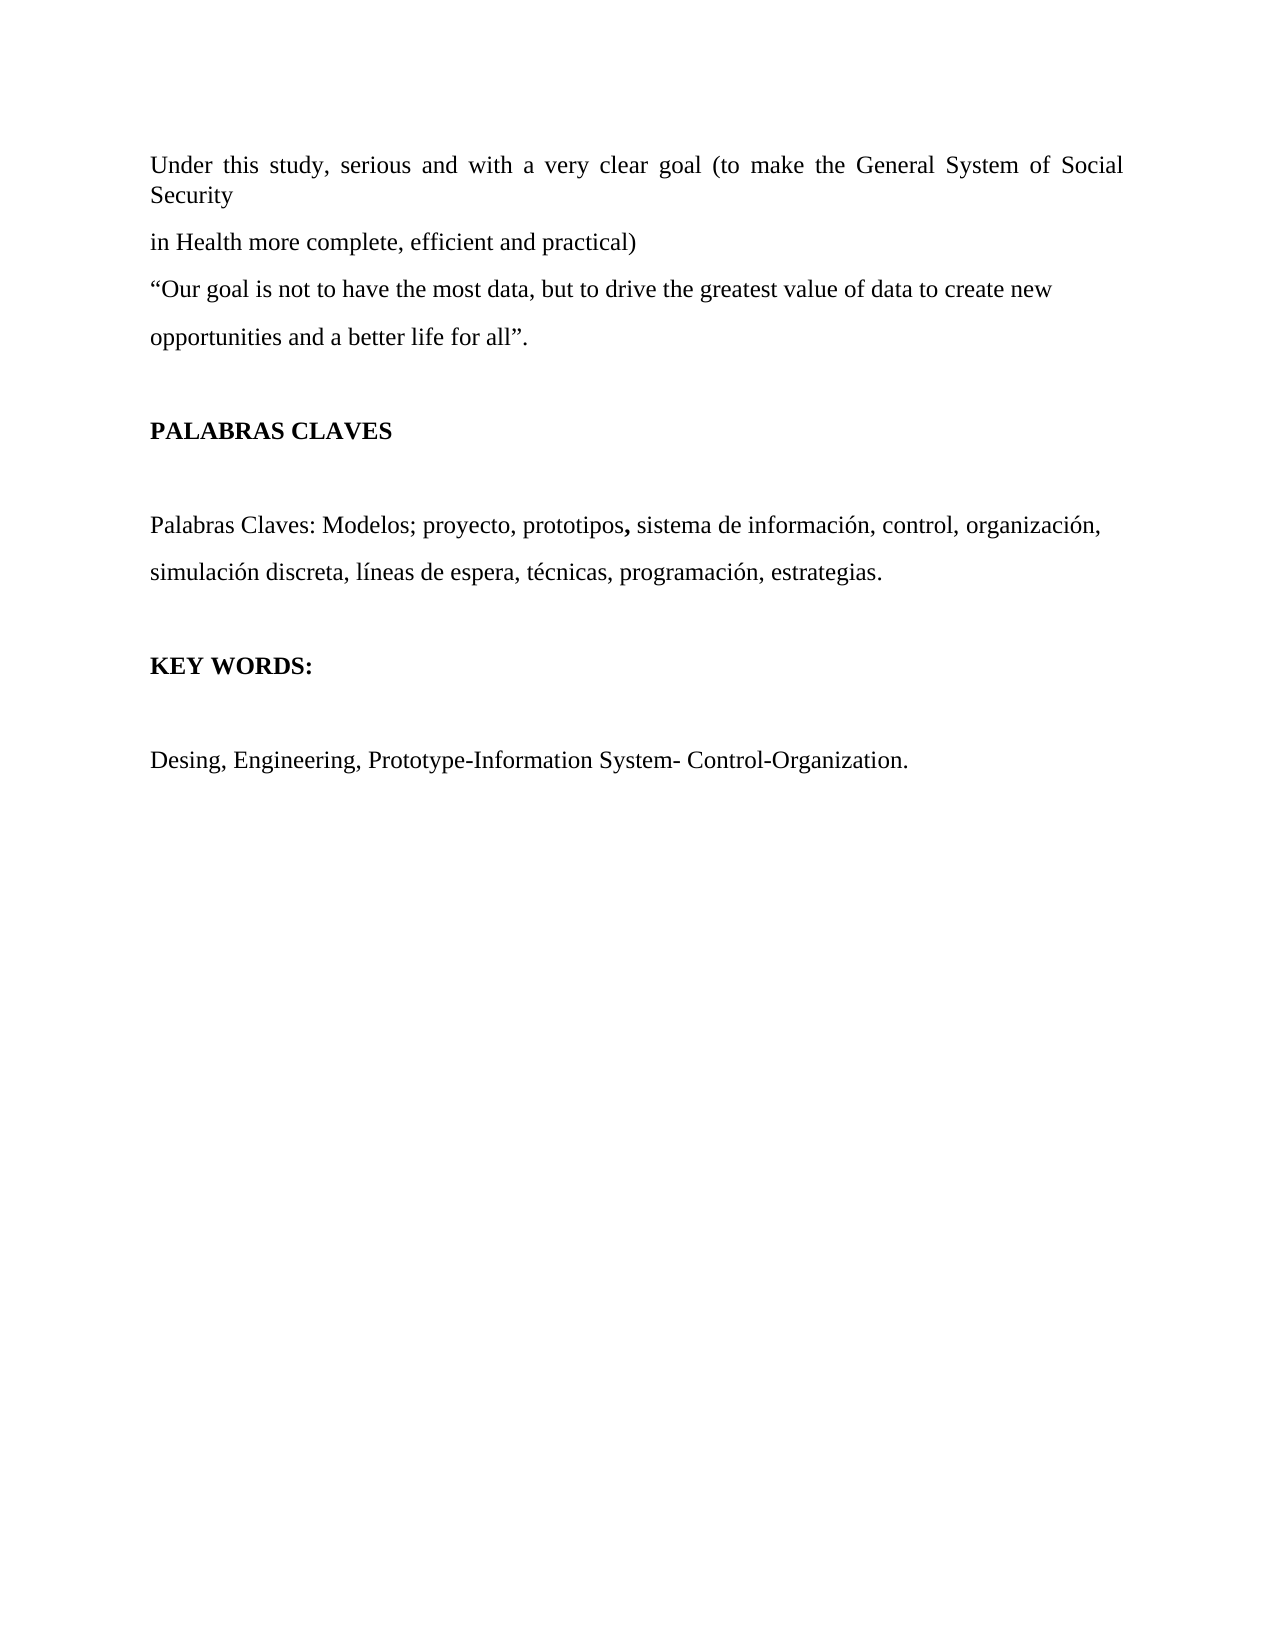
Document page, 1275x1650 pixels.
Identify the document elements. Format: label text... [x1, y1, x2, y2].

text “Our goal is not to have the most data, but to drive the greatest value of data to create new [150, 274, 1125, 303]
text Palabras Claves: Modelos; proyecto, prototipos, sistema de información, control, organización, [150, 510, 1125, 539]
text opportunities and a better life for all”. [150, 322, 1125, 350]
text Under this study, serious and with a very clear goal (to make the General System of Social Security [150, 150, 1125, 209]
text in Health more complete, efficient and practical) [150, 227, 1125, 256]
text simulación discreta, líneas de espera, técnicas, programación, estrategias. [150, 557, 1125, 586]
text PALABRAS CLAVES [150, 416, 1125, 444]
text KEY WORDS: [150, 651, 1125, 680]
text Desing, Engineering, Prototype-Information System- Control-Organization. [150, 745, 1125, 774]
